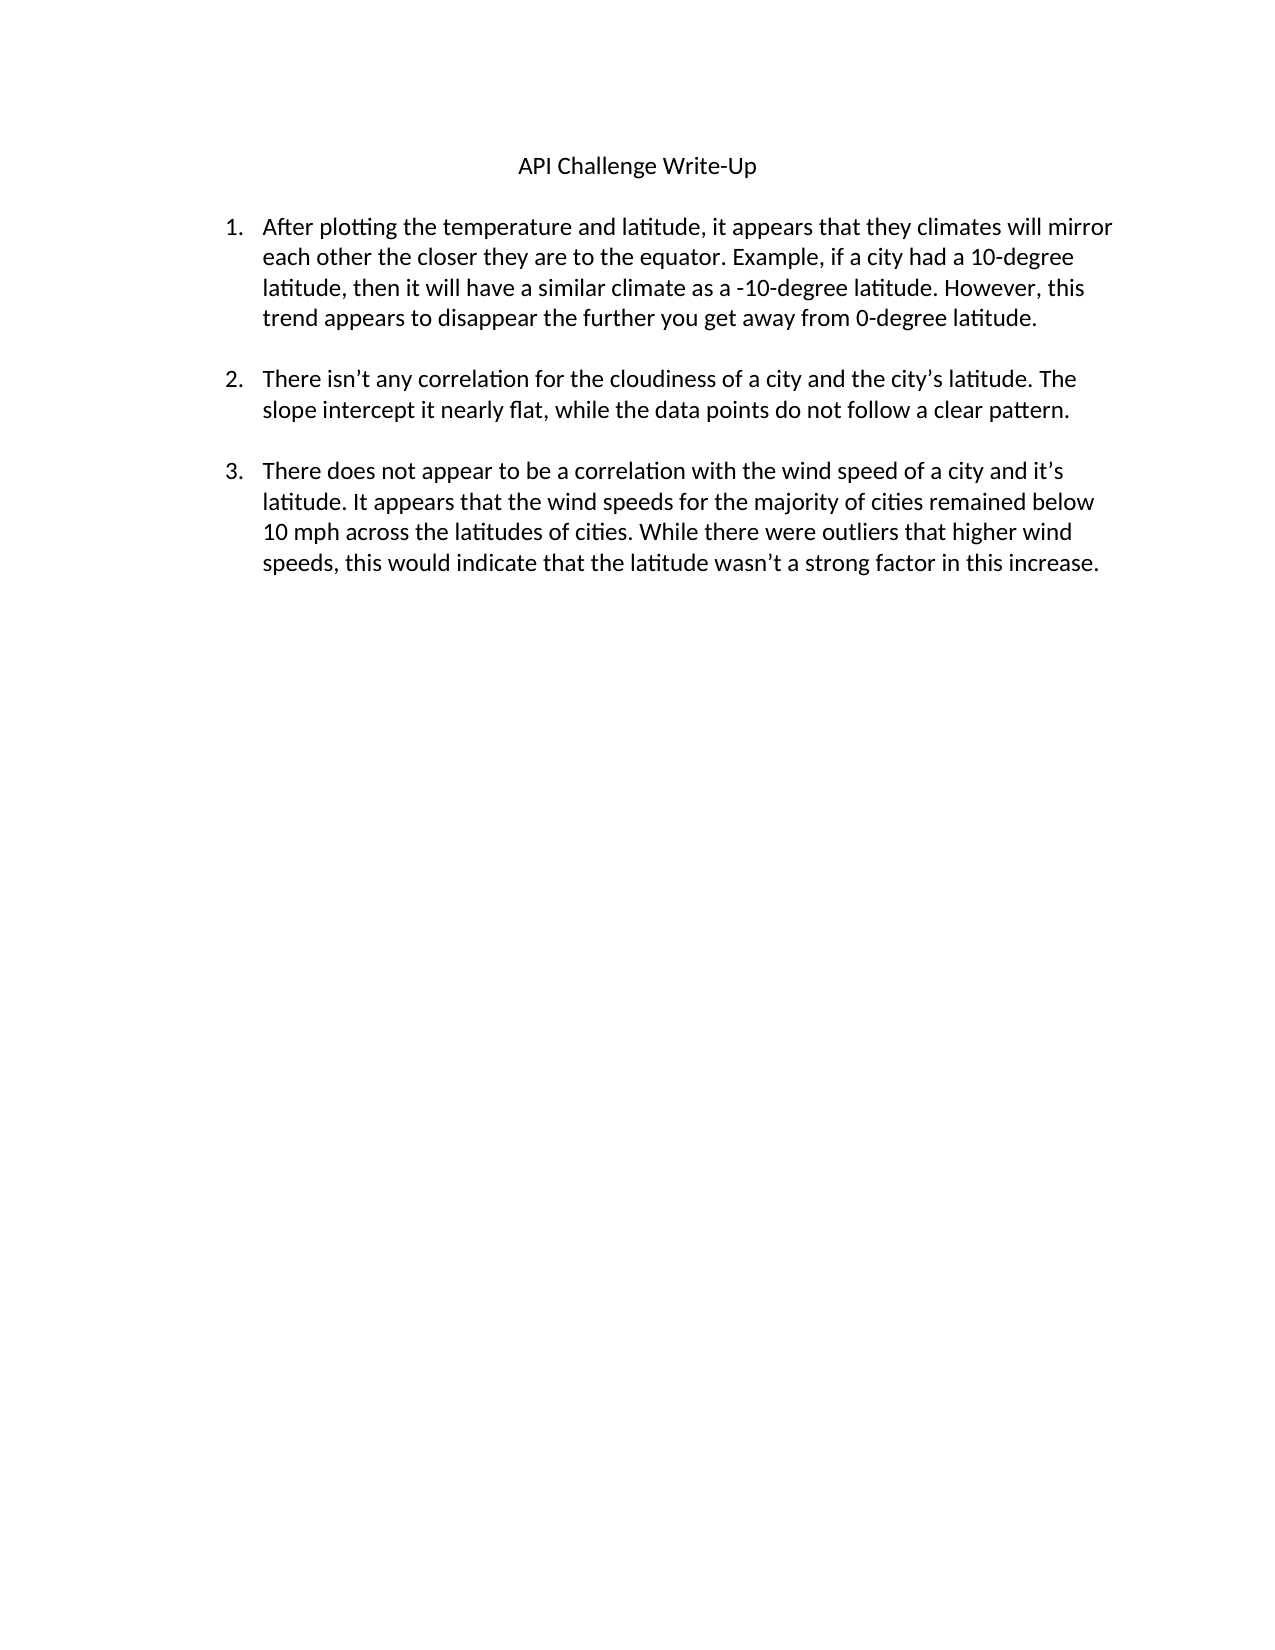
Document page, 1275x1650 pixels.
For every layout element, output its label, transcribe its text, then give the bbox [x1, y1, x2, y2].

list After plotting the temperature and latitude, it appears that they climates will mirror each other the closer they are to the equator. Example, if a city had a 10-degree latitude, then it will have a similar climate as a -10-degree latitude. However, this trend appears to disappear the further you get away from 0-degree latitude. [225, 211, 1125, 333]
list There isn’t any correlation for the cloudiness of a city and the city’s latitude. The slope intercept it nearly flat, while the data points do not follow a clear pattern. [225, 364, 1125, 425]
text API Challenge Write-Up [150, 150, 1125, 181]
list There does not appear to be a correlation with the wind speed of a city and it’s latitude. It appears that the wind speeds for the majority of cities remained below 10 mph across the latitudes of cities. While there were outliers that higher wind speeds, this would indicate that the latitude wasn’t a strong factor in this increase. [225, 455, 1125, 577]
